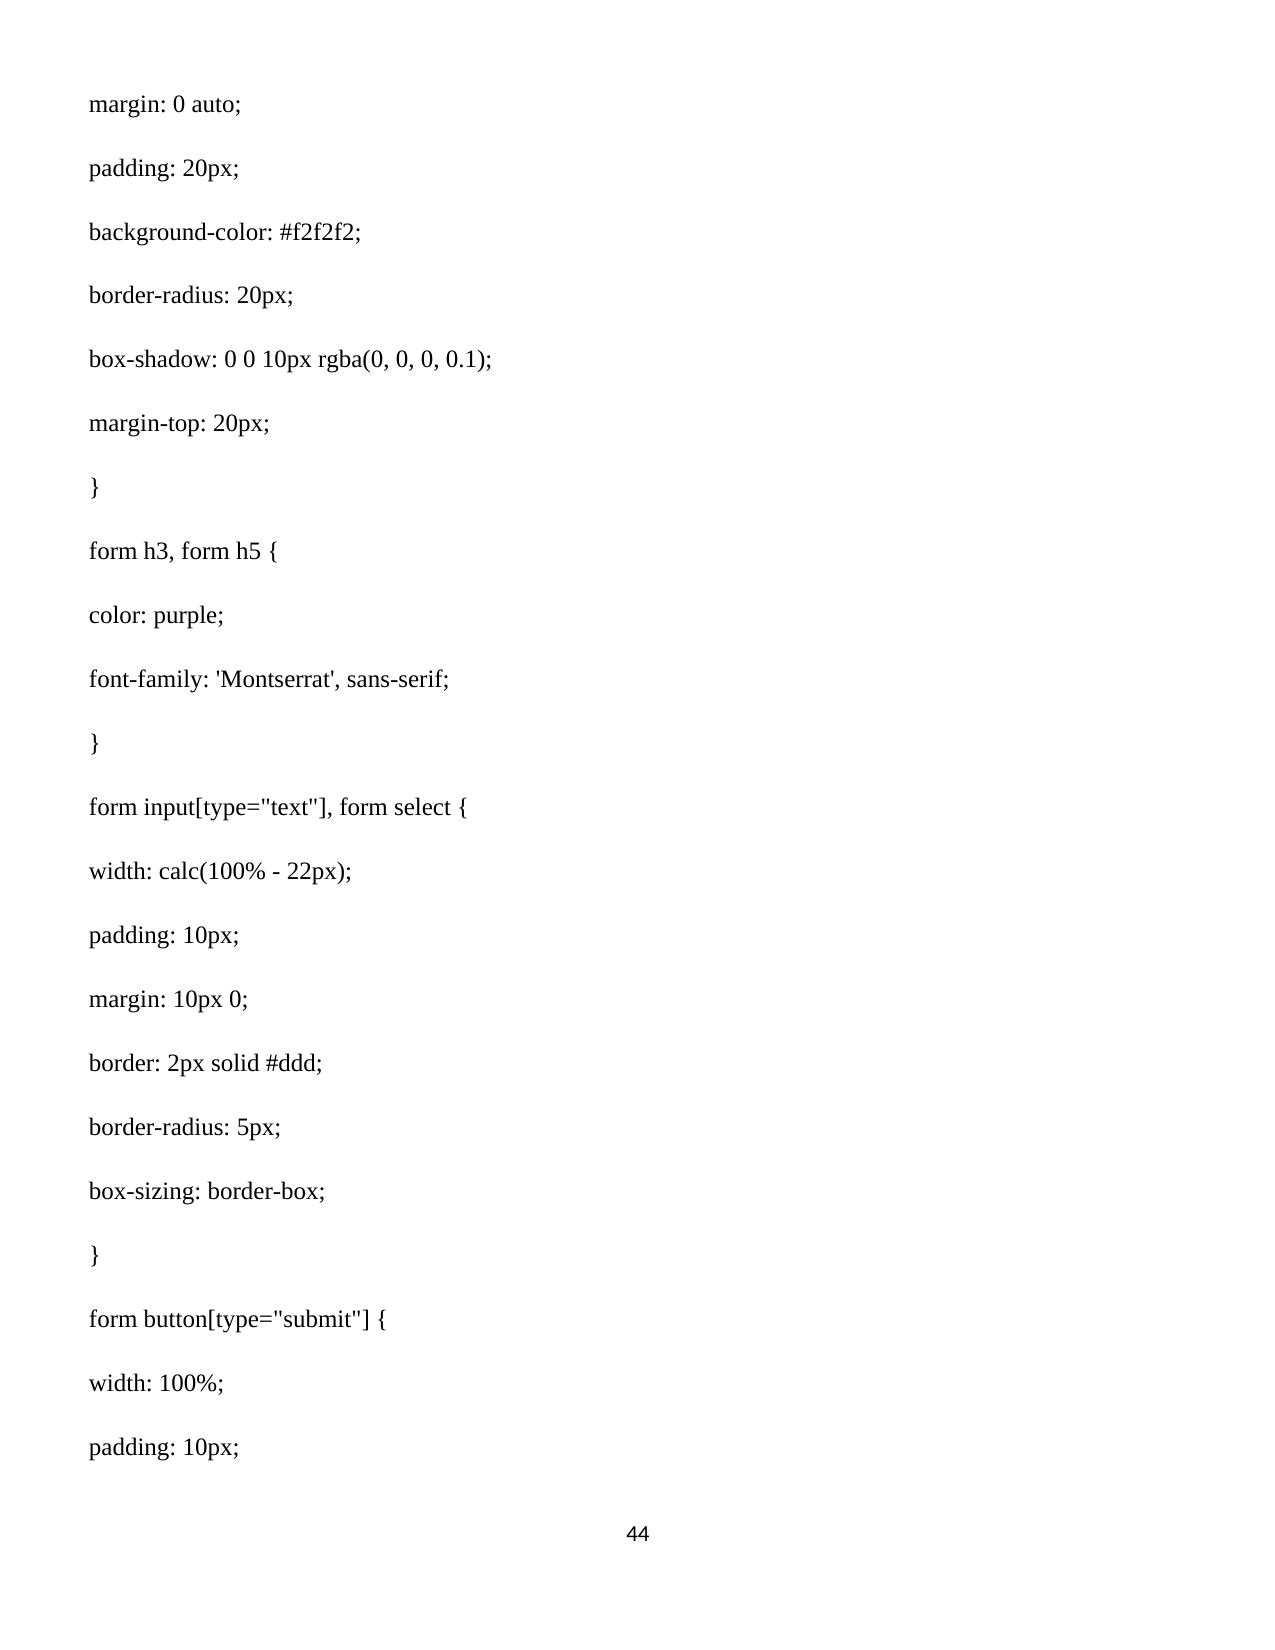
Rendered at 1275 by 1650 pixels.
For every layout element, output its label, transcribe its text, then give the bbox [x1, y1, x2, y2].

text padding: 20px; [89, 153, 1186, 181]
text form input[type="text"], form select { [89, 792, 1186, 821]
text font-family: 'Montserrat', sans-serif; [89, 664, 1186, 693]
text border-radius: 5px; [89, 1112, 1186, 1141]
text } [89, 1240, 1186, 1269]
text form button[type="submit"] { [89, 1304, 1186, 1333]
text box-shadow: 0 0 10px rgba(0, 0, 0, 0.1); [89, 344, 1186, 373]
text margin: 0 auto; [89, 89, 1186, 117]
text background-color: #f2f2f2; [89, 217, 1186, 245]
text padding: 10px; [89, 920, 1186, 949]
text margin-top: 20px; [89, 408, 1186, 437]
text color: purple; [89, 600, 1186, 629]
text } [89, 472, 1186, 501]
text border: 2px solid #ddd; [89, 1048, 1186, 1077]
text form h3, form h5 { [89, 536, 1186, 565]
text box-sizing: border-box; [89, 1176, 1186, 1205]
text width: 100%; [89, 1368, 1186, 1397]
text padding: 10px; [89, 1432, 1186, 1461]
text margin: 10px 0; [89, 984, 1186, 1013]
text } [89, 728, 1186, 757]
text border-radius: 20px; [89, 281, 1186, 309]
text width: calc(100% - 22px); [89, 856, 1186, 885]
